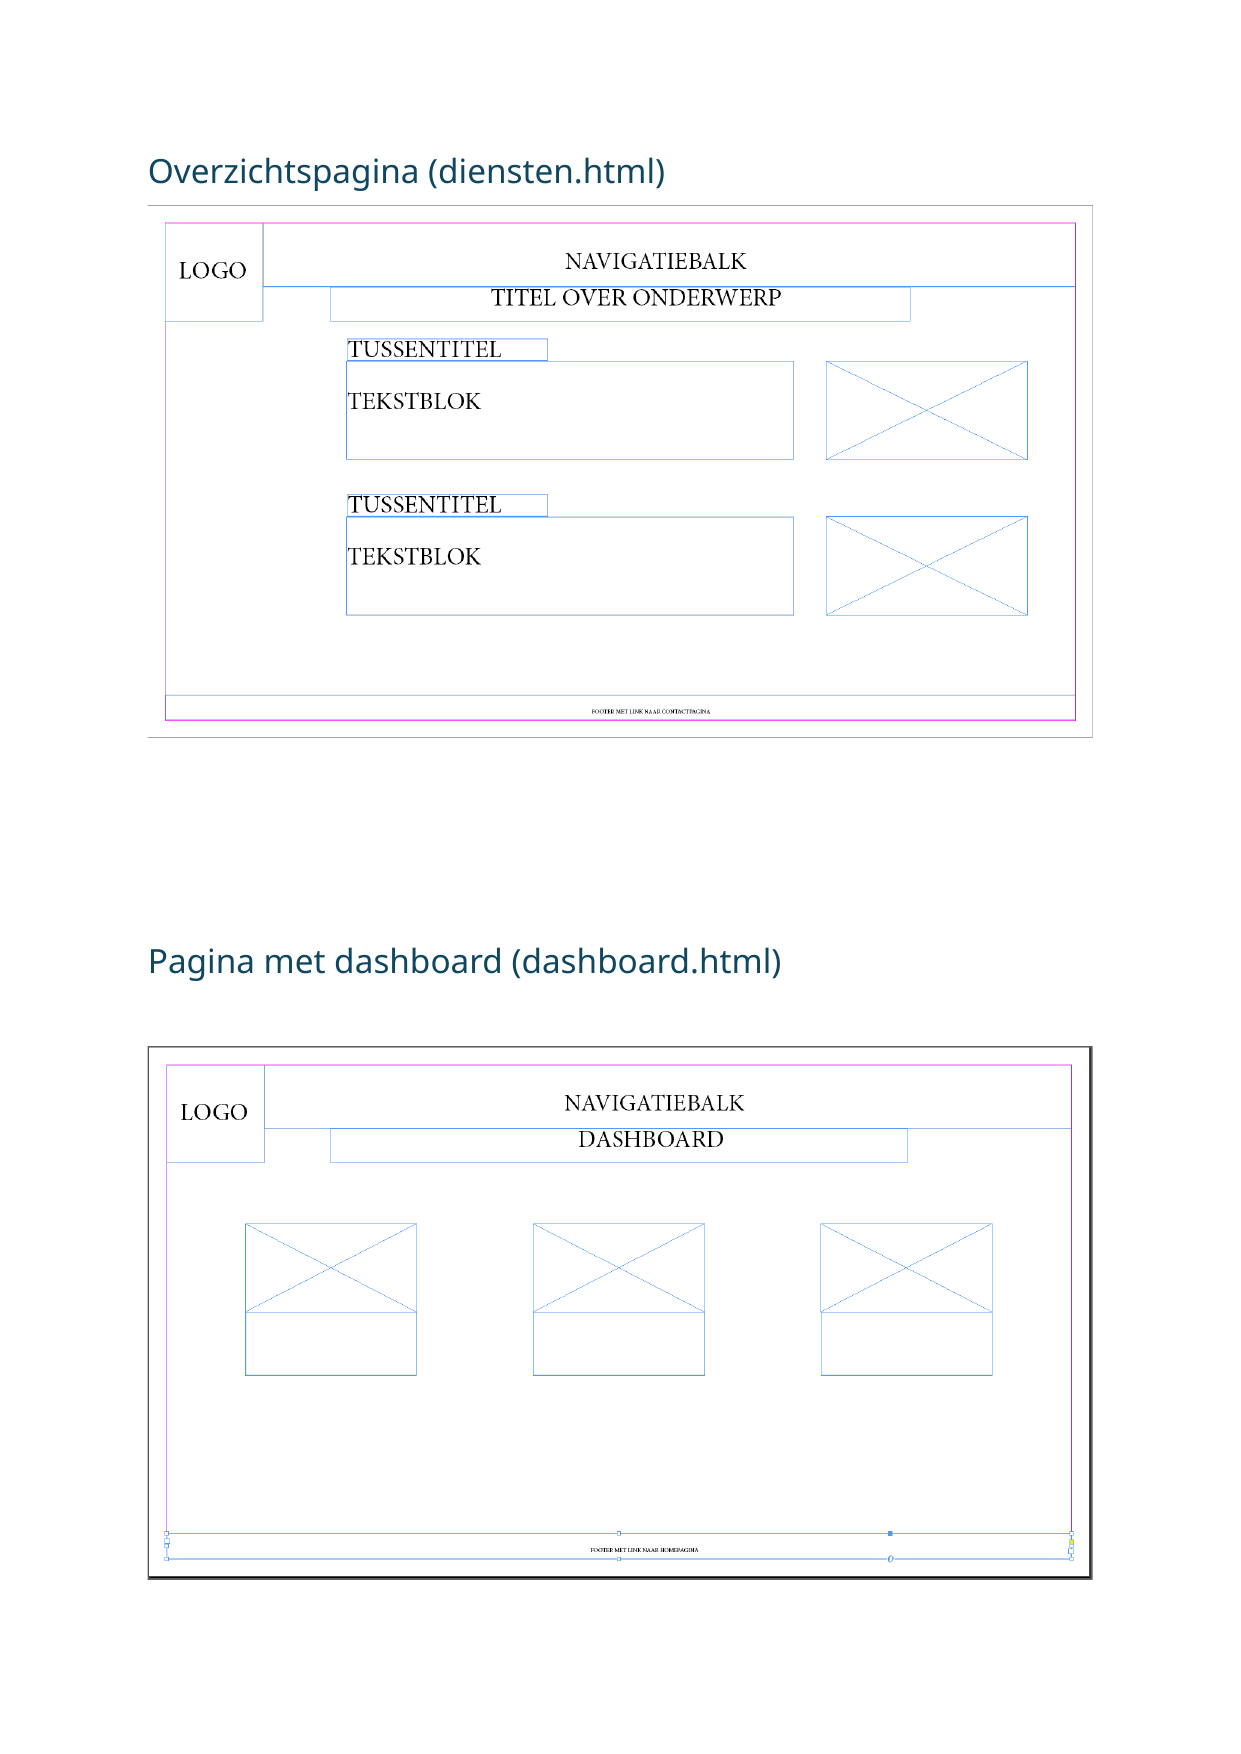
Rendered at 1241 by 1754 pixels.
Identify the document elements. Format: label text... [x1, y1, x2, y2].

subtitle Overzichtspagina (diensten.html) [148, 148, 1093, 193]
subtitle Pagina met dashboard (dashboard.html) [148, 938, 1093, 984]
picture [147, 205, 1093, 738]
picture [147, 1046, 1093, 1580]
